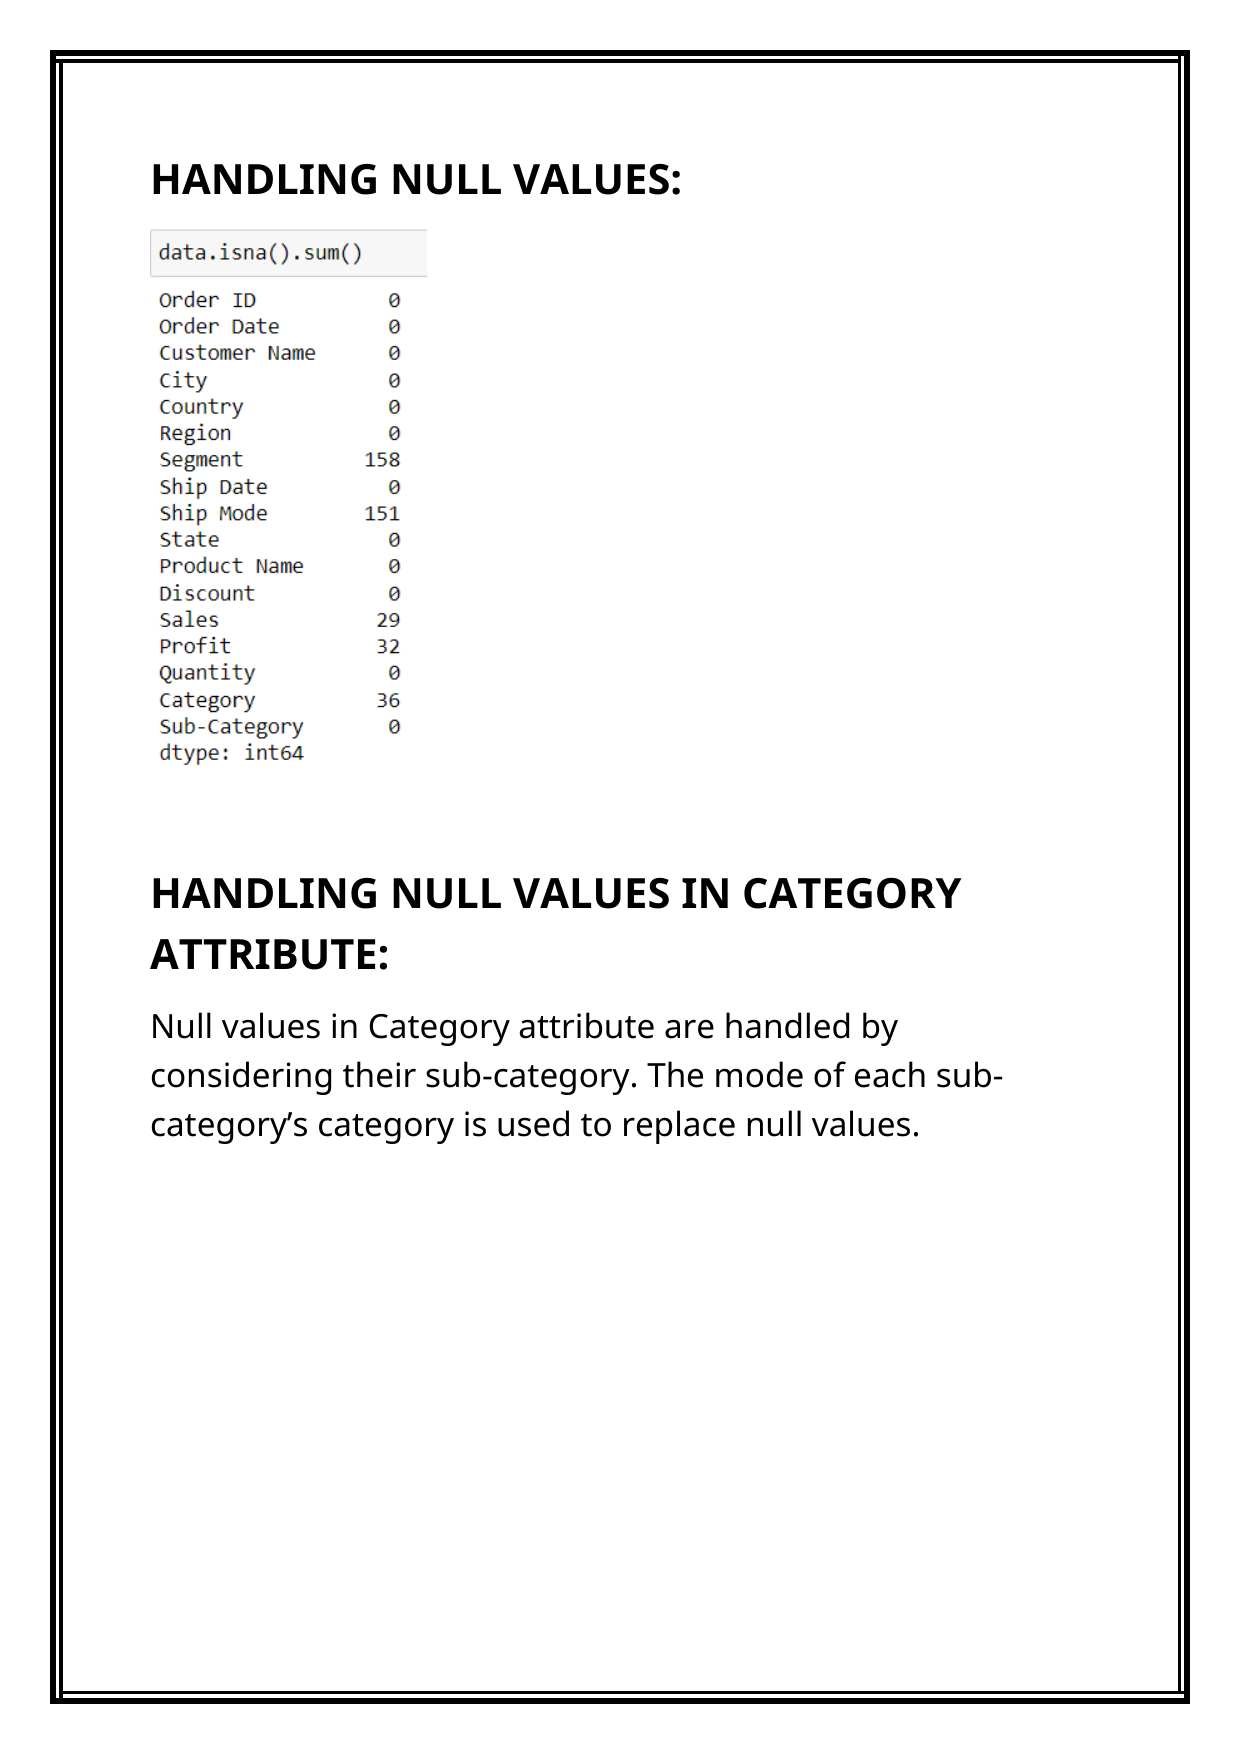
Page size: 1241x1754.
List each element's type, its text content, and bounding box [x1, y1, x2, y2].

picture [150, 227, 428, 780]
text Null values in Category attribute are handled by considering their sub-category. The mode of each sub-category’s category is used to replace null values. [150, 1003, 1090, 1146]
text HANDLING NULL VALUES: [150, 150, 1090, 207]
text HANDLING NULL VALUES IN CATEGORY ATTRIBUTE: [150, 864, 1090, 982]
